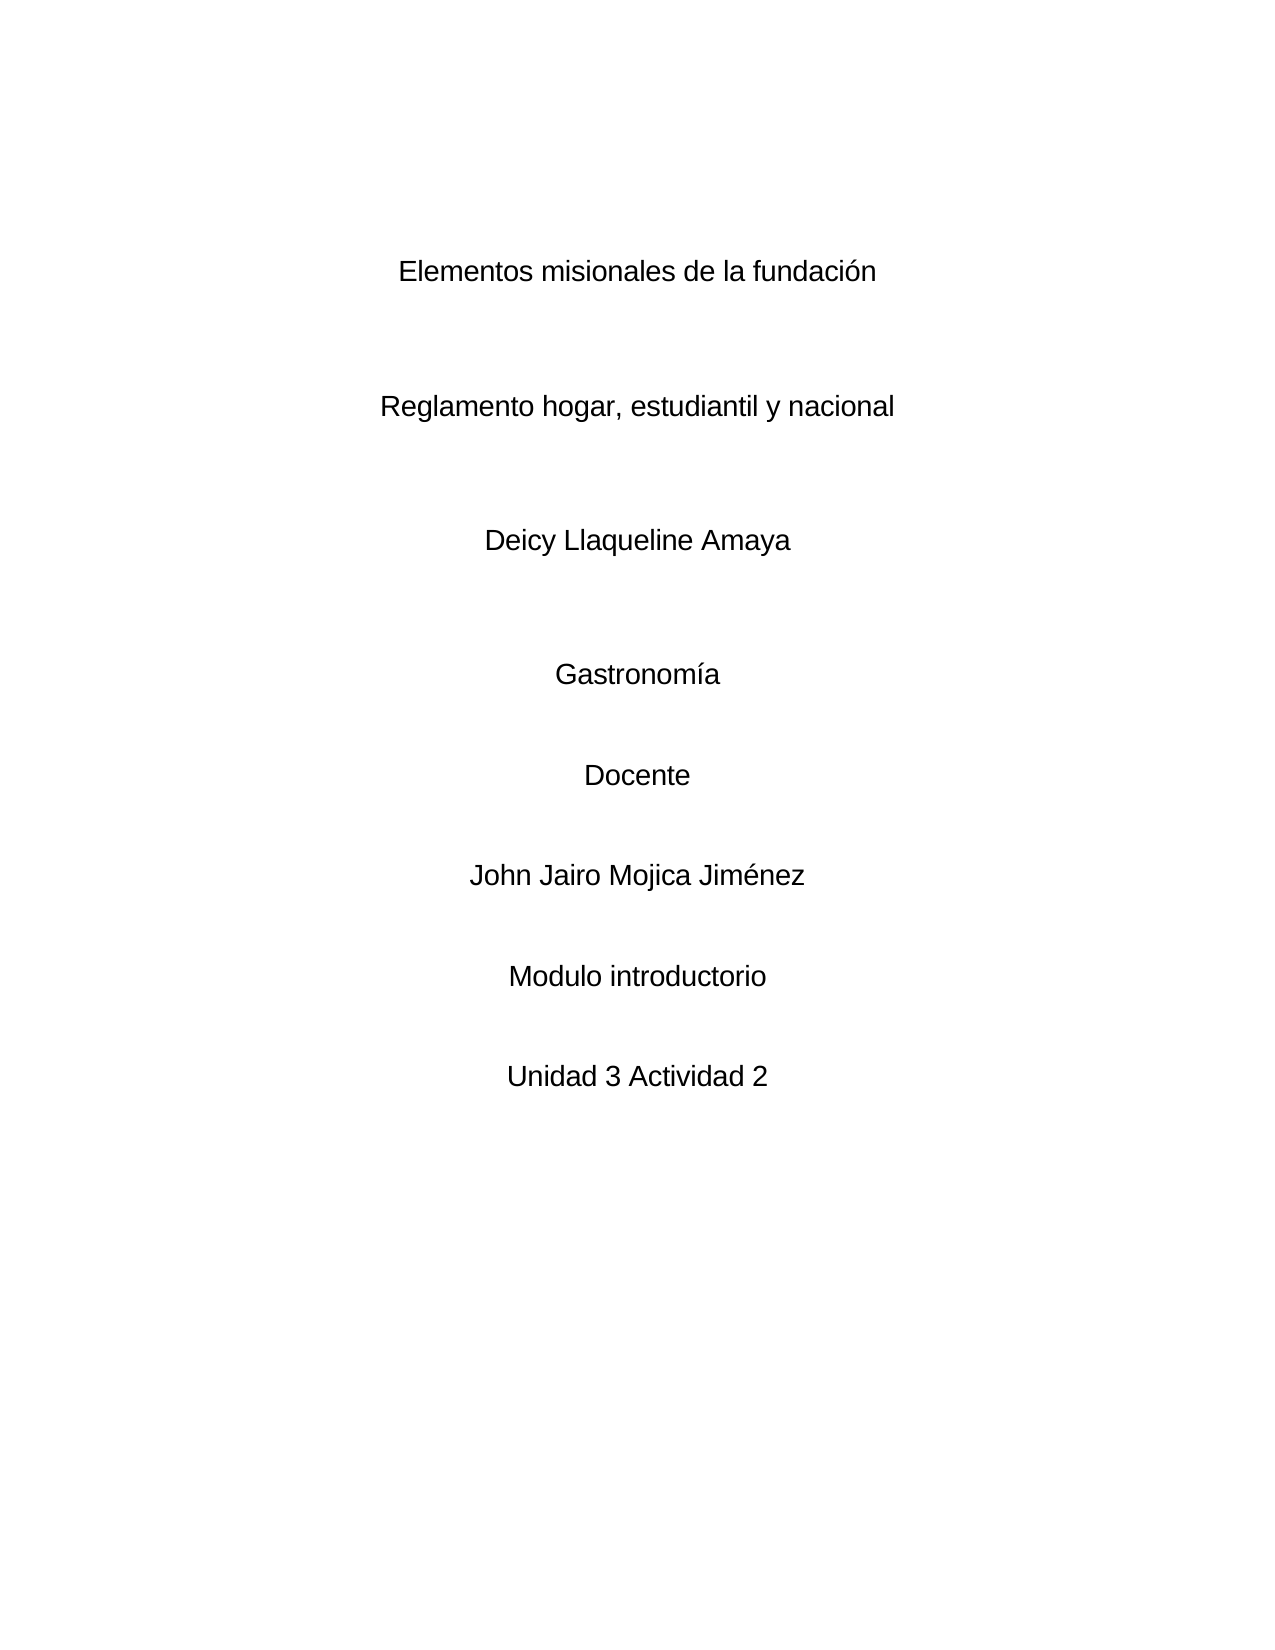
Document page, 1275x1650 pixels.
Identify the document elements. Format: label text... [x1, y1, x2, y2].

text Modulo introductorio [177, 959, 1098, 992]
text John Jairo Mojica Jiménez [177, 858, 1098, 892]
text Gastronomía [177, 657, 1098, 691]
text Reglamento hogar, estudiantil y nacional [177, 389, 1098, 422]
text Elementos misionales de la fundación [177, 254, 1098, 288]
text Unidad 3 Actividad 2 [177, 1059, 1098, 1093]
text Deicy Llaqueline Amaya [177, 523, 1098, 556]
text Docente [177, 758, 1098, 791]
